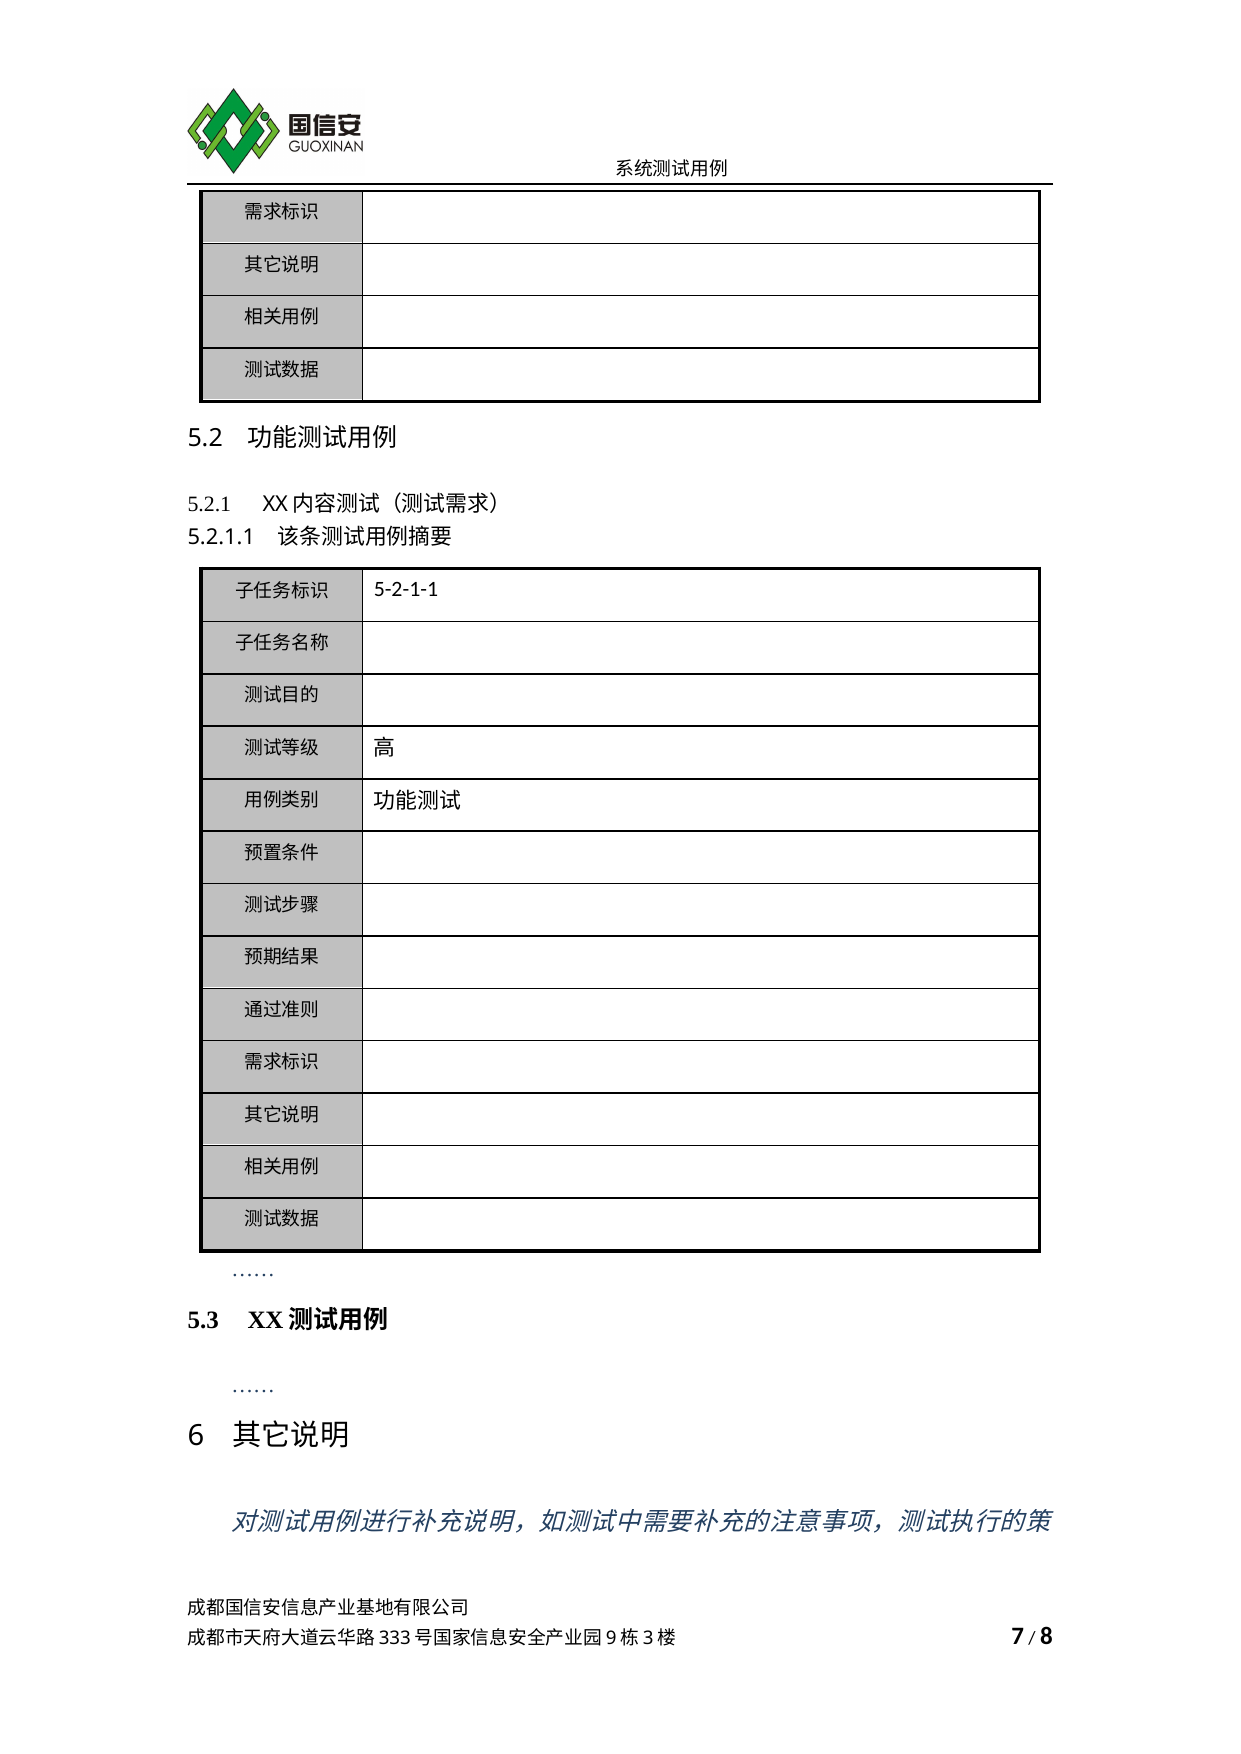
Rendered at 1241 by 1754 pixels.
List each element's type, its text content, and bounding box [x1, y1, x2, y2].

table_header 5-2-1-1 [363, 570, 1038, 621]
subtitle 其它说明 [187, 1401, 1053, 1466]
subtitle 功能测试用例 [187, 403, 1053, 468]
table_cell 测试数据 [203, 349, 362, 399]
text 对测试用例进行补充说明，如测试中需要补充的注意事项，测试执行的策略等。 [187, 1487, 1053, 1552]
table_cell 用例类别 [203, 780, 362, 830]
table_cell 需求标识 [203, 192, 362, 242]
table_cell 测试等级 [203, 727, 362, 778]
table_cell [363, 349, 1038, 399]
table_cell [363, 192, 1038, 242]
table_cell 其它说明 [203, 244, 362, 295]
text …… [187, 1368, 1053, 1401]
table_cell 相关用例 [203, 1146, 362, 1197]
text …… [187, 1252, 1053, 1285]
table_cell [363, 832, 1038, 883]
table_cell [363, 937, 1038, 987]
table_cell 测试步骤 [203, 884, 362, 935]
picture [187, 88, 366, 176]
table_cell 相关用例 [203, 296, 362, 347]
table_cell [363, 296, 1038, 347]
subtitle 该条测试用例摘要 [187, 518, 1053, 551]
table_cell [363, 675, 1038, 725]
subtitle XX内容测试（测试需求） [187, 486, 1053, 518]
table_cell 其它说明 [203, 1094, 362, 1144]
table_cell 预期结果 [203, 937, 362, 987]
table_cell 预置条件 [203, 832, 362, 883]
table_cell [363, 244, 1038, 295]
table_cell [363, 1041, 1038, 1092]
table_cell 测试数据 [203, 1199, 362, 1249]
table_cell 高 [363, 727, 1038, 778]
table_cell 需求标识 [203, 1041, 362, 1092]
table_cell [363, 989, 1038, 1040]
table_cell [363, 1199, 1038, 1249]
table_cell [363, 884, 1038, 935]
table_cell 通过准则 [203, 989, 362, 1040]
table_cell 功能测试 [363, 780, 1038, 830]
table_cell 测试目的 [203, 675, 362, 725]
table_header 子任务标识 [203, 570, 362, 621]
table_cell [363, 1146, 1038, 1197]
table_cell [363, 622, 1038, 673]
table_cell [363, 1094, 1038, 1144]
table_cell 子任务名称 [203, 622, 362, 673]
subtitle XX测试用例 [187, 1285, 1053, 1350]
